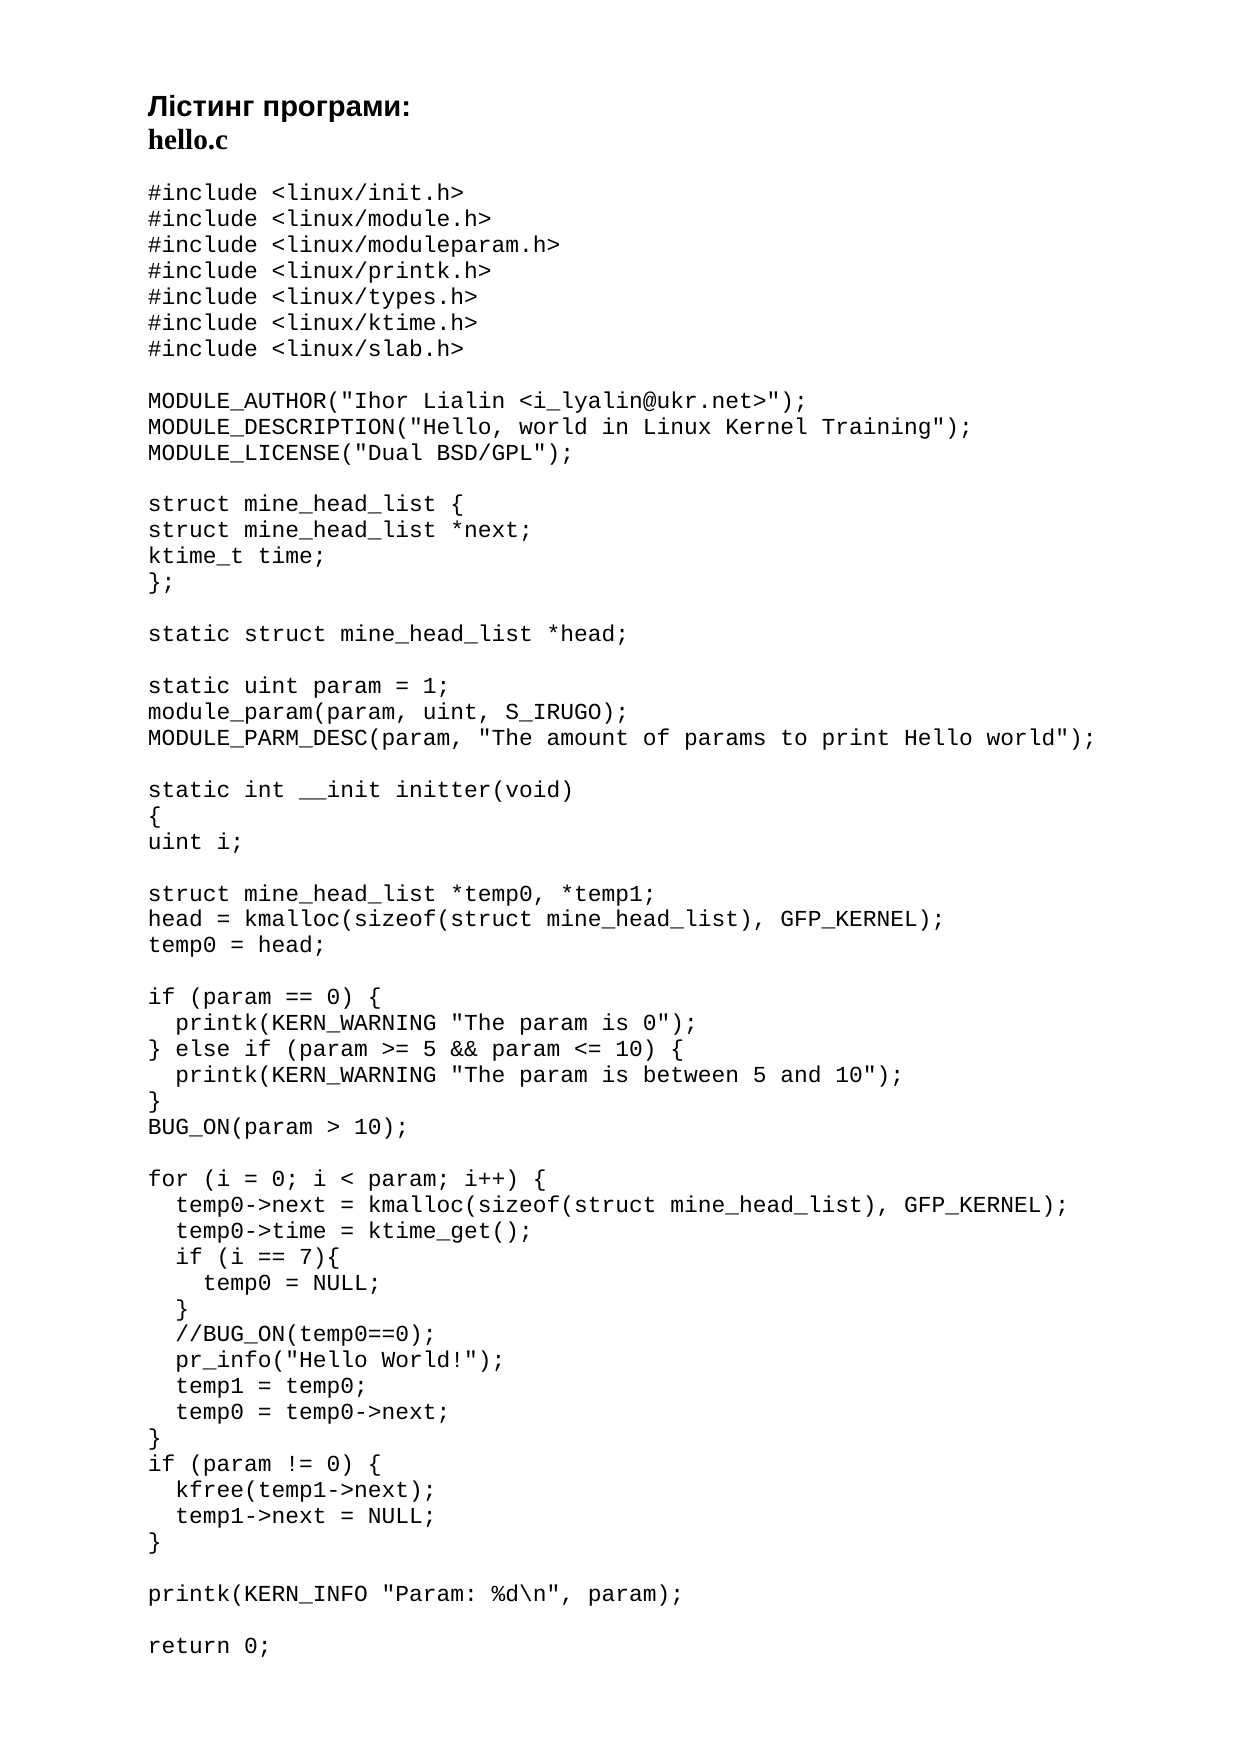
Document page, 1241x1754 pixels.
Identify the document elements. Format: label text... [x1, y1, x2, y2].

text return 0; [148, 1634, 1152, 1660]
text BUG_ON(param > 10); [148, 1115, 1152, 1141]
text #include <linux/init.h> [148, 182, 1152, 207]
text head = kmalloc(sizeof(struct mine_head_list), GFP_KERNEL); [148, 908, 1152, 934]
text static uint param = 1; [148, 674, 1152, 700]
text temp0 = head; [148, 934, 1152, 960]
text { [148, 804, 1152, 830]
text }; [148, 571, 1152, 597]
text //BUG_ON(temp0==0); [148, 1323, 1152, 1349]
text if (i == 7){ [148, 1245, 1152, 1271]
text #include <linux/printk.h> [148, 259, 1152, 285]
text temp1->next = NULL; [148, 1504, 1152, 1530]
text for (i = 0; i < param; i++) { [148, 1167, 1152, 1193]
text hello.c [148, 122, 1152, 156]
text if (param != 0) { [148, 1452, 1152, 1478]
text printk(KERN_WARNING "The param is between 5 and 10"); [148, 1063, 1152, 1089]
text ktime_t time; [148, 545, 1152, 571]
text temp0->time = ktime_get(); [148, 1219, 1152, 1245]
text temp1 = temp0; [148, 1375, 1152, 1401]
text } [148, 1427, 1152, 1452]
text struct mine_head_list *next; [148, 519, 1152, 545]
text } [148, 1530, 1152, 1556]
text printk(KERN_WARNING "The param is 0"); [148, 1012, 1152, 1037]
text #include <linux/moduleparam.h> [148, 233, 1152, 259]
text #include <linux/slab.h> [148, 337, 1152, 363]
text temp0->next = kmalloc(sizeof(struct mine_head_list), GFP_KERNEL); [148, 1193, 1152, 1219]
text static int __init initter(void) [148, 778, 1152, 804]
text #include <linux/ktime.h> [148, 311, 1152, 337]
text } [148, 1297, 1152, 1323]
text temp0 = temp0->next; [148, 1401, 1152, 1427]
text Лістинг програми: [148, 88, 1152, 122]
text #include <linux/module.h> [148, 207, 1152, 233]
text MODULE_AUTHOR("Ihor Lialin <i_lyalin@ukr.net>"); [148, 389, 1152, 415]
text temp0 = NULL; [148, 1271, 1152, 1297]
text } [148, 1089, 1152, 1115]
text pr_info("Hello World!"); [148, 1349, 1152, 1375]
text kfree(temp1->next); [148, 1478, 1152, 1504]
text MODULE_PARM_DESC(param, "The amount of params to print Hello world"); [148, 726, 1152, 752]
text printk(KERN_INFO "Param: %d\n", param); [148, 1582, 1152, 1608]
text } else if (param >= 5 && param <= 10) { [148, 1037, 1152, 1063]
text struct mine_head_list { [148, 493, 1152, 519]
text module_param(param, uint, S_IRUGO); [148, 700, 1152, 726]
text if (param == 0) { [148, 986, 1152, 1012]
text MODULE_DESCRIPTION("Hello, world in Linux Kernel Training"); [148, 415, 1152, 441]
text #include <linux/types.h> [148, 285, 1152, 311]
text uint i; [148, 830, 1152, 856]
text MODULE_LICENSE("Dual BSD/GPL"); [148, 441, 1152, 467]
text struct mine_head_list *temp0, *temp1; [148, 882, 1152, 908]
text static struct mine_head_list *head; [148, 622, 1152, 648]
